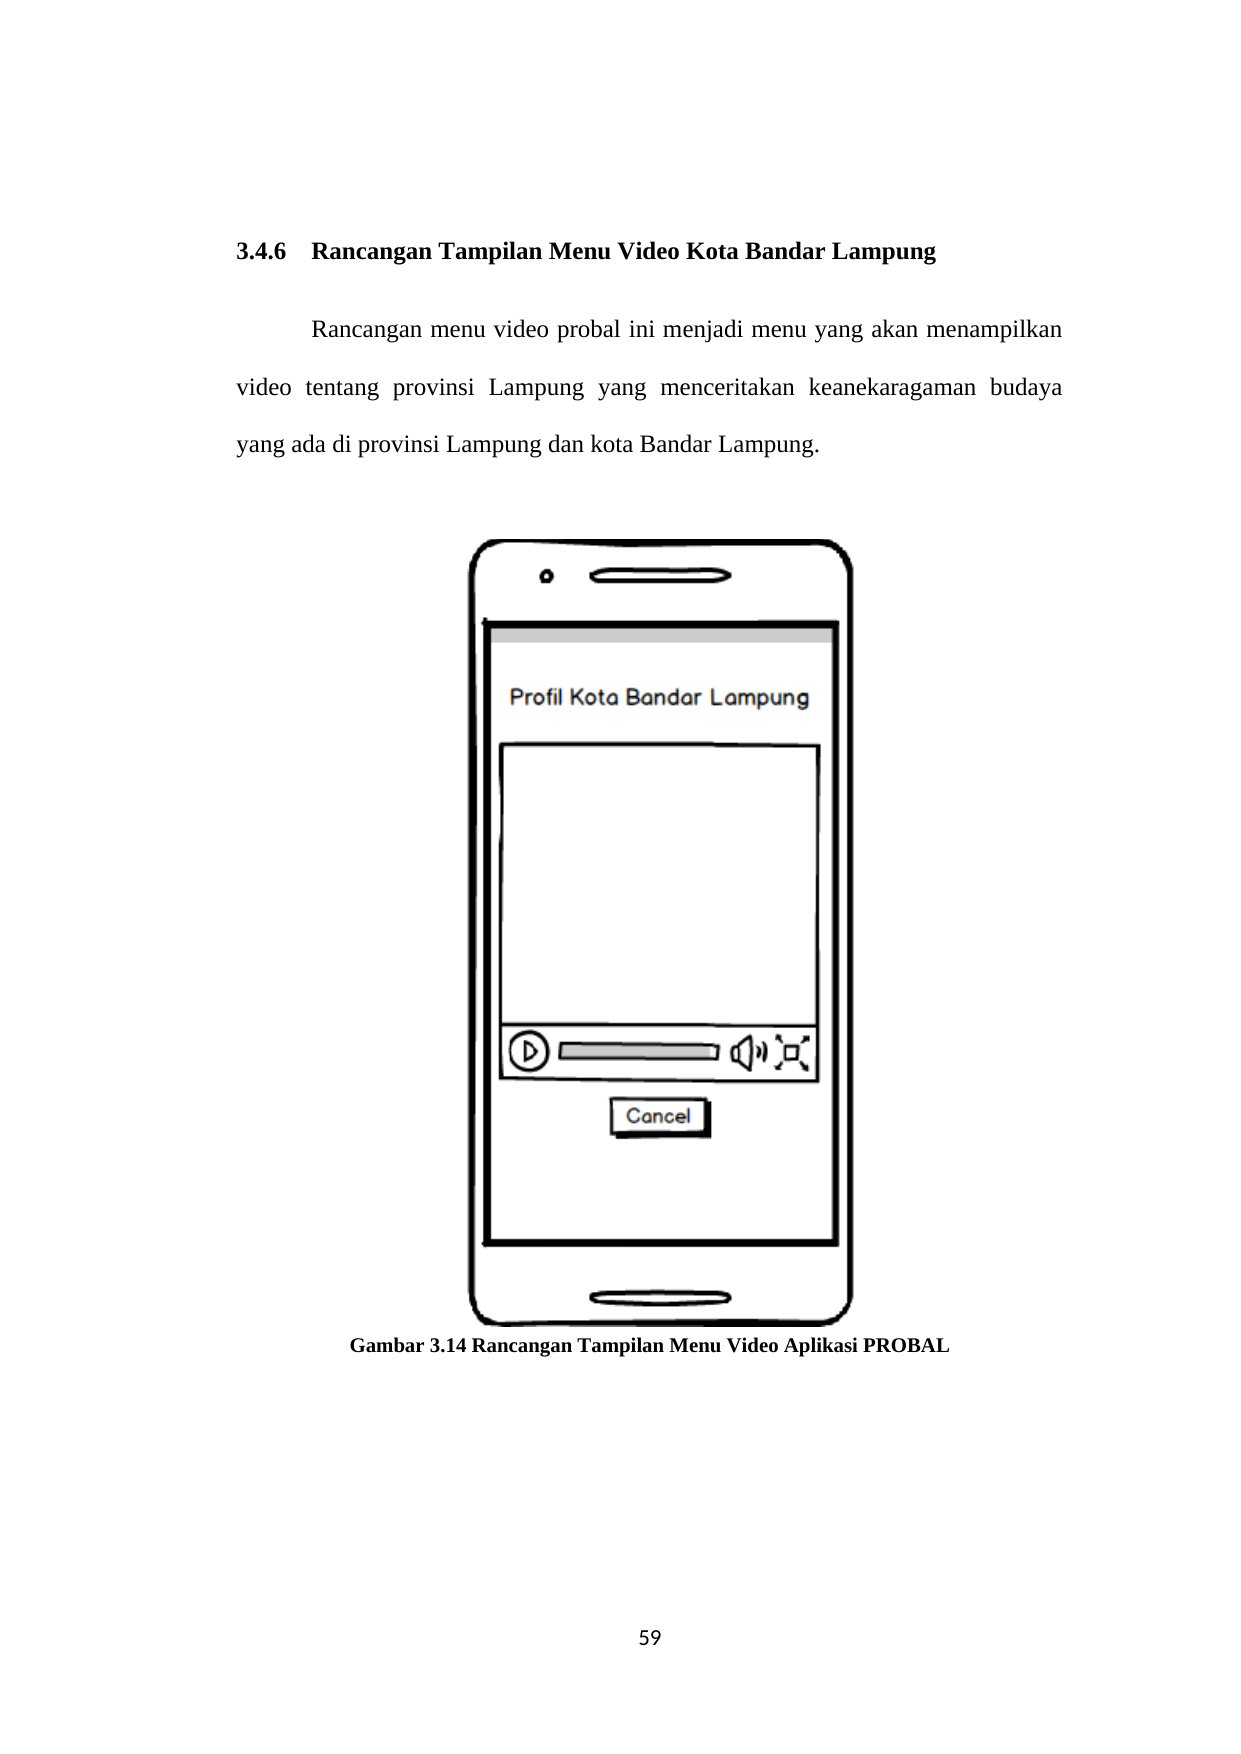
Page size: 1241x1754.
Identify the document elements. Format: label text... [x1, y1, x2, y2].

list Rancangan Tampilan Menu Video Kota Bandar Lampung [236, 236, 1063, 265]
text Rancangan menu video probal ini menjadi menu yang akan menampilkan video tentang provinsi Lampung yang menceritakan keanekaragaman budaya yang ada di provinsi Lampung dan kota Bandar Lampung. [236, 314, 1063, 458]
picture [382, 539, 938, 1327]
text Gambar 3.14 Rancangan Tampilan Menu Video Aplikasi PROBAL [236, 1333, 1063, 1357]
